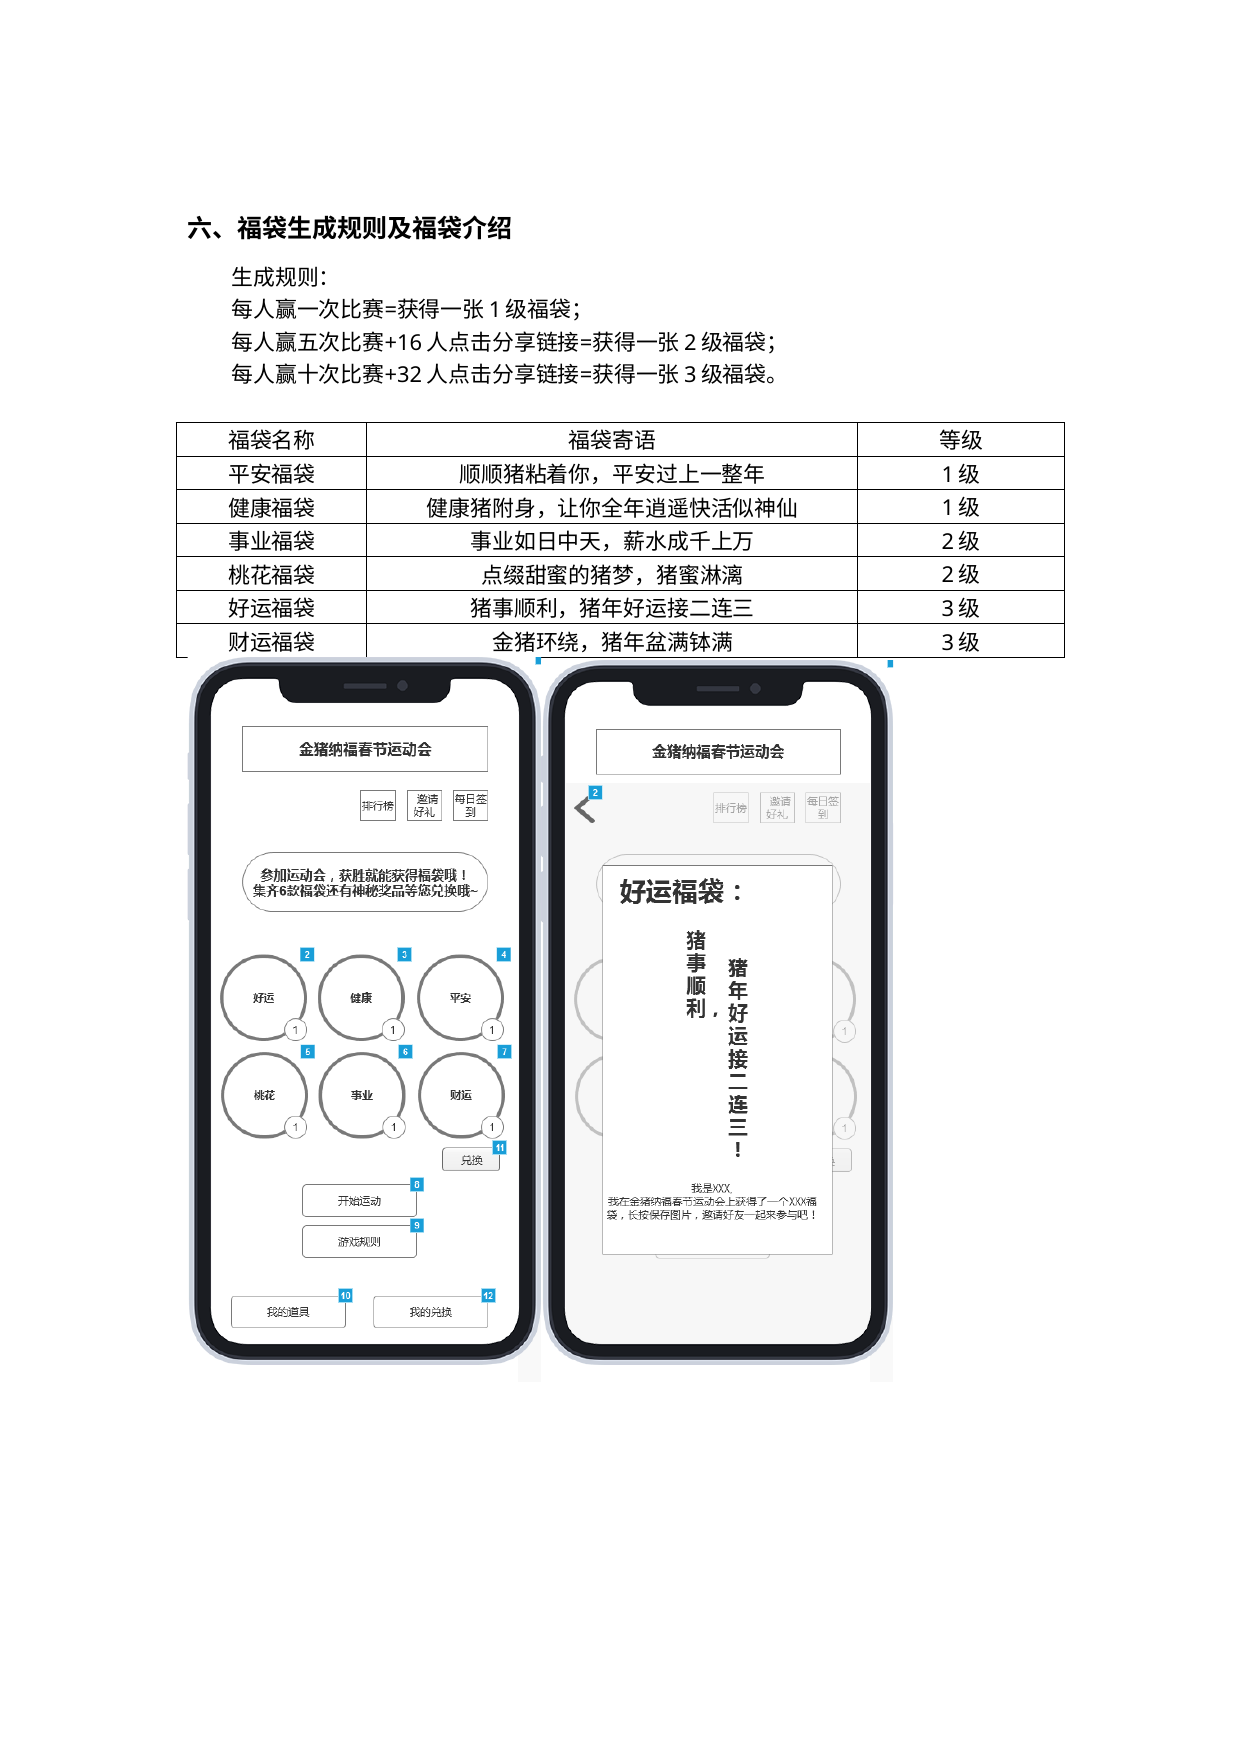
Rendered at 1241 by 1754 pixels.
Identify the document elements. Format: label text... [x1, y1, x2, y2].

table_header 福袋寄语 [367, 423, 857, 456]
table_cell 顺顺猪粘着你，平安过上一整年 [367, 457, 857, 489]
table_cell 事业如日中天，薪水成千上万 [367, 524, 857, 556]
table_cell 健康福袋 [177, 490, 366, 523]
text 每人赢十次比赛+32人点击分享链接=获得一张3级福袋。 [187, 357, 1053, 389]
table_cell 猪事顺利，猪年好运接二连三 [367, 591, 857, 623]
table_cell 好运福袋 [177, 591, 366, 623]
table_cell 2级 [858, 524, 1064, 556]
table_cell 平安福袋 [177, 457, 366, 489]
table_cell 点缀甜蜜的猪梦，猪蜜淋漓 [367, 557, 857, 590]
text 生成规则： [187, 259, 1053, 292]
table_cell 健康猪附身，让你全年逍遥快活似神仙 [367, 490, 857, 523]
picture [187, 657, 894, 1382]
table_cell 金猪环绕，猪年盆满钵满 [367, 624, 857, 657]
text 每人赢一次比赛=获得一张1级福袋； [187, 292, 1053, 324]
table_cell 1级 [858, 490, 1064, 523]
table_cell 桃花福袋 [177, 557, 366, 590]
list 福袋生成规则及福袋介绍 [187, 194, 1053, 259]
table_cell 2级 [858, 557, 1064, 590]
table_header 等级 [858, 423, 1064, 456]
table_cell 3级 [858, 591, 1064, 623]
text 每人赢五次比赛+16人点击分享链接=获得一张2级福袋； [187, 324, 1053, 357]
table_cell 1级 [858, 457, 1064, 489]
table_cell 财运福袋 [177, 624, 366, 657]
table_header 福袋名称 [177, 423, 366, 456]
table_cell 3级 [858, 624, 1064, 657]
table_cell 事业福袋 [177, 524, 366, 556]
